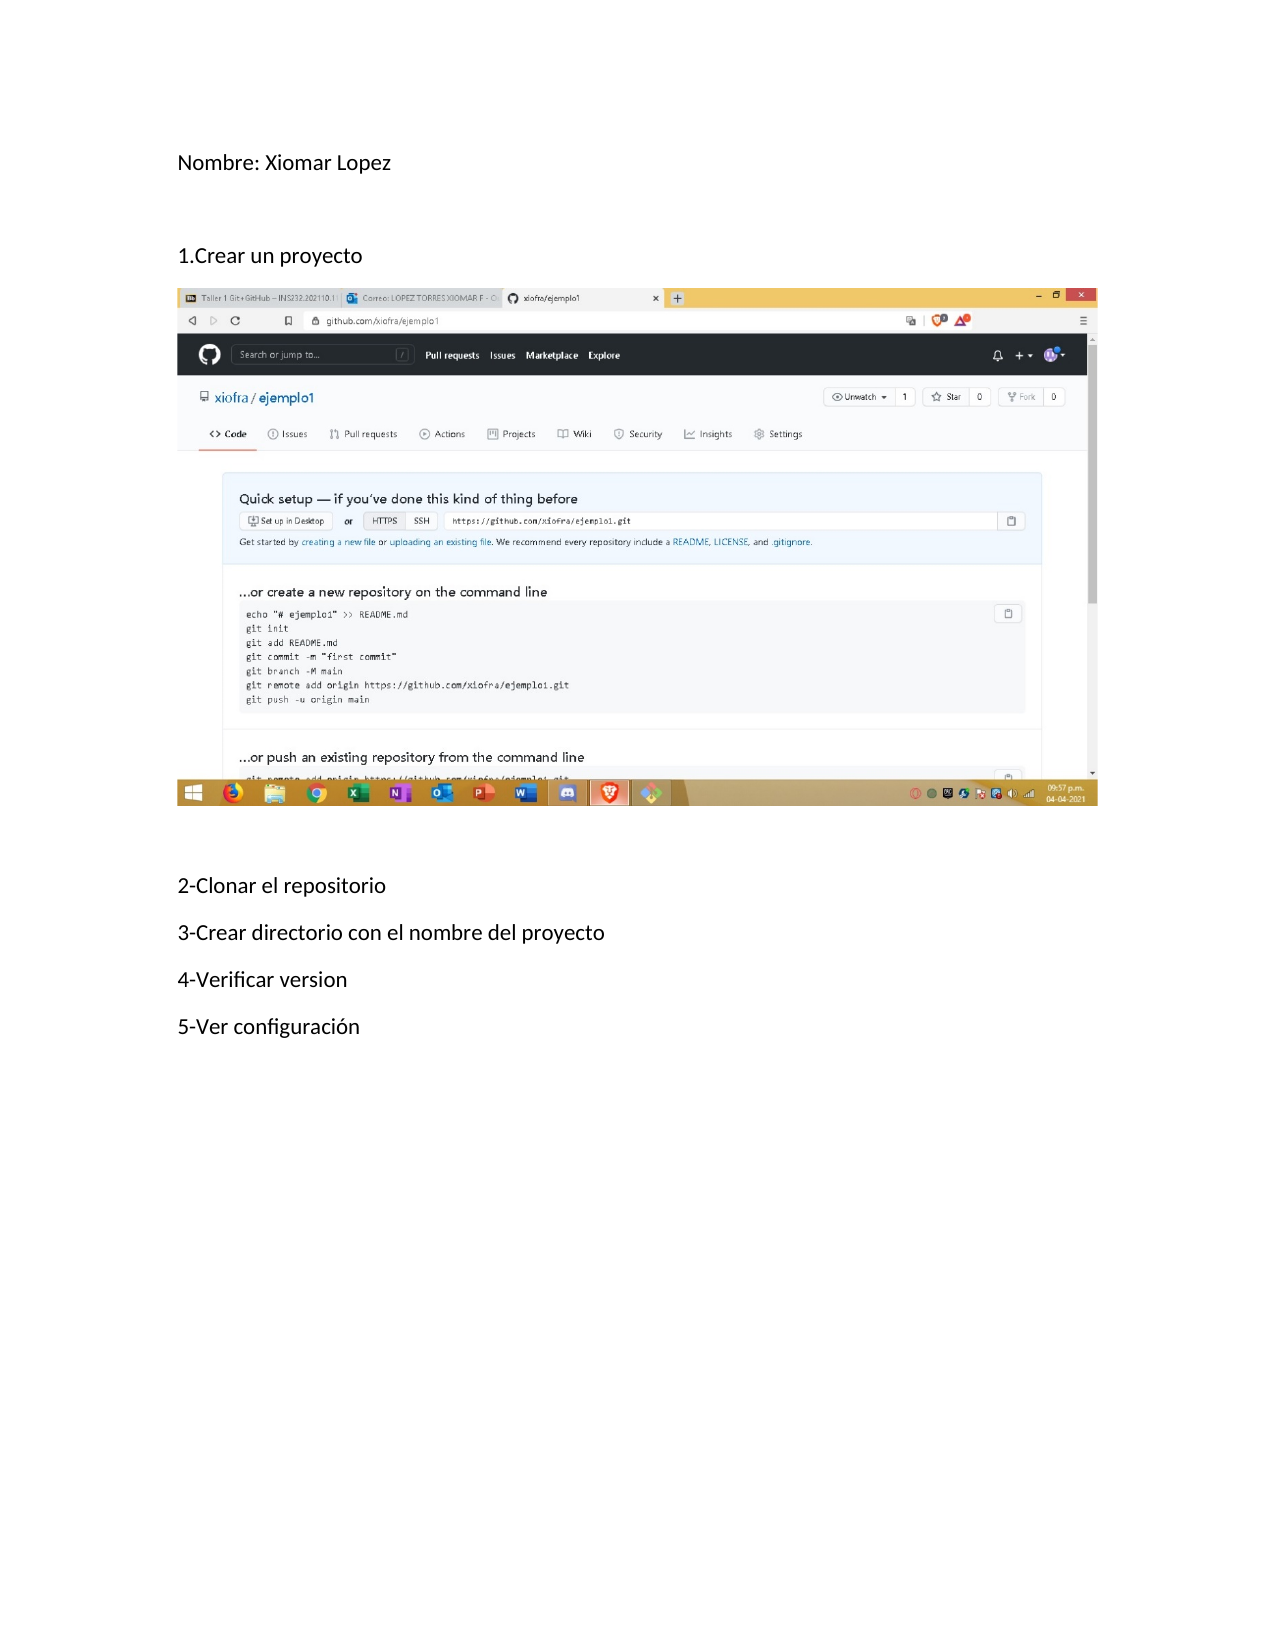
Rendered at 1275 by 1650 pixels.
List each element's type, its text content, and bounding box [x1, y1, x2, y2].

text 3-Crear directorio con el nombre del proyecto [177, 918, 1098, 946]
text 4-Verificar version [177, 965, 1098, 993]
text 2-Clonar el repositorio [177, 871, 1098, 899]
text 1.Crear un proyecto [177, 241, 1098, 269]
text 5-Ver configuración [177, 1012, 1098, 1040]
picture [177, 288, 1098, 806]
text Nombre: Xiomar Lopez [177, 148, 1098, 176]
